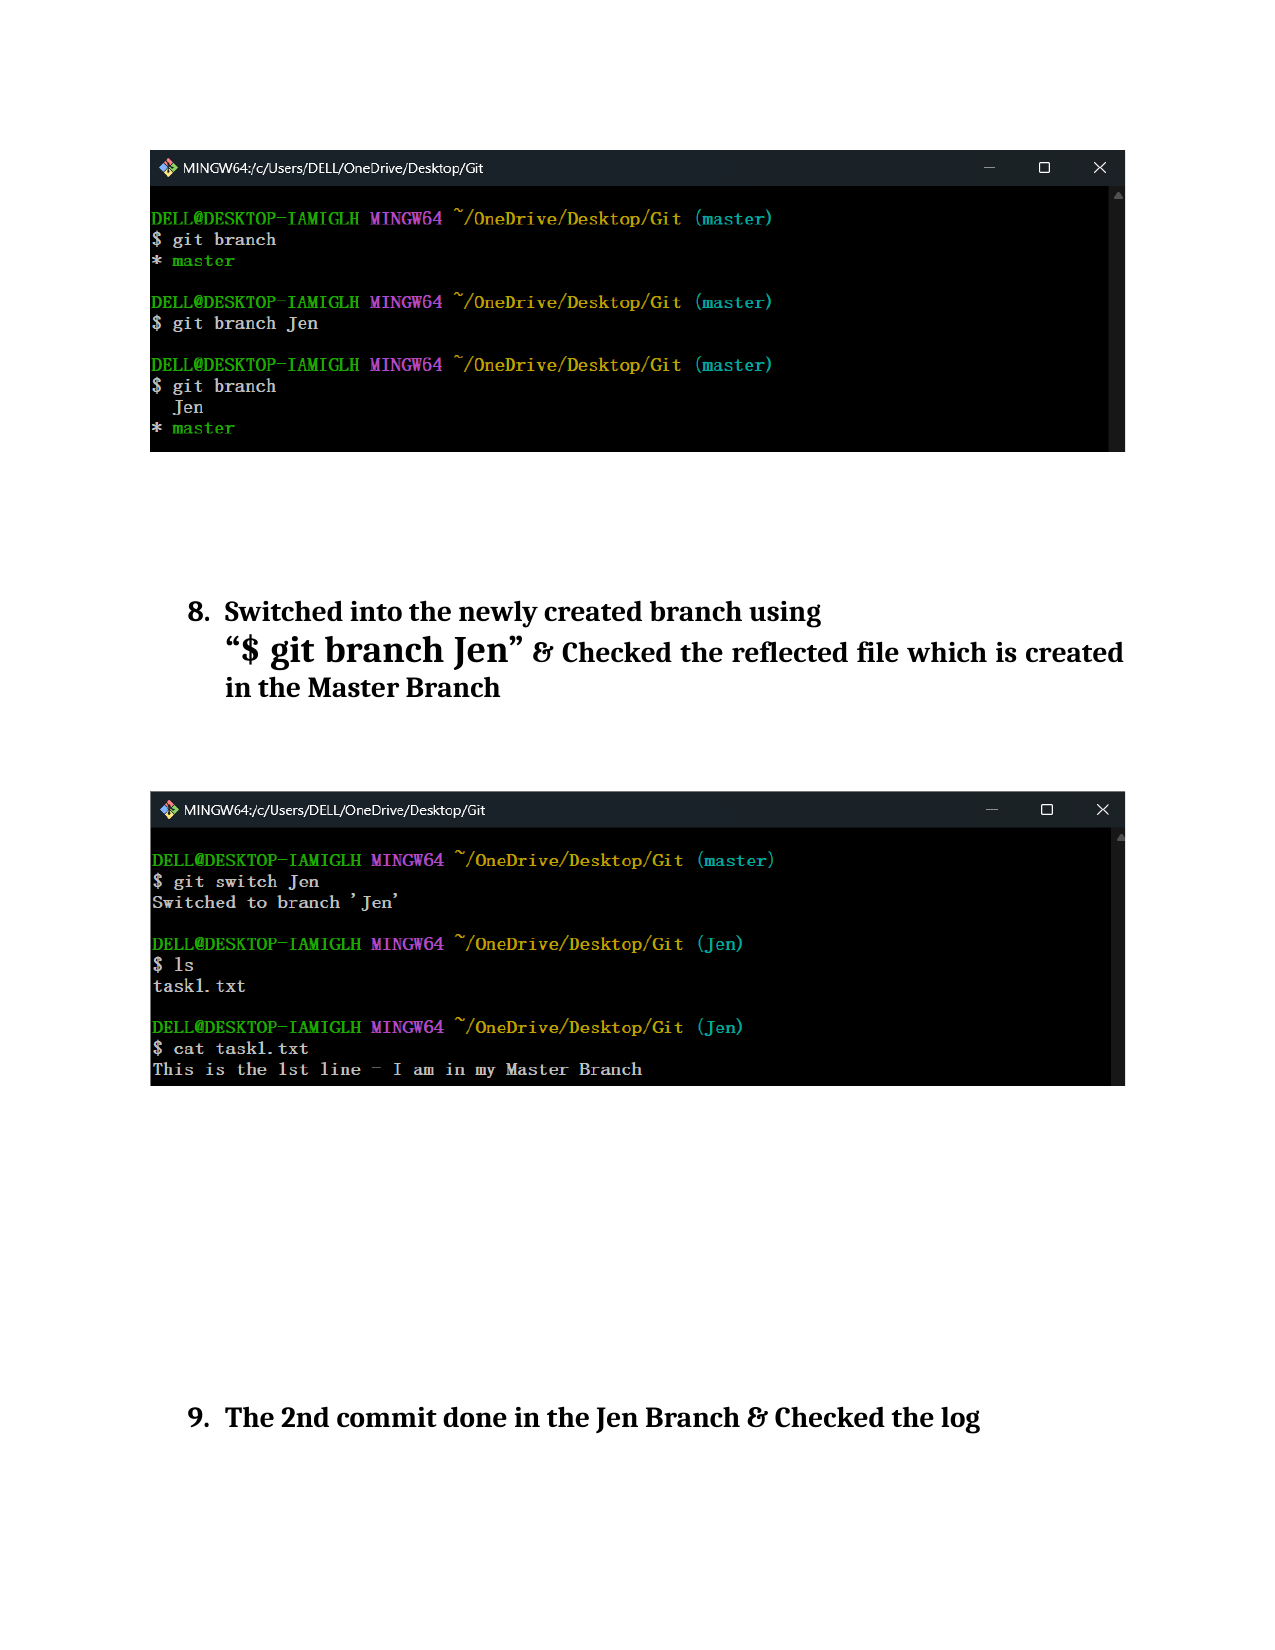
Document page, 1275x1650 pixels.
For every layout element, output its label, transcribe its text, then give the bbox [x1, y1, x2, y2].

list “$ git branch Jen” & Checked the reflected file which is created in the Master Branch [225, 628, 1125, 705]
picture [150, 791, 1125, 1086]
picture [150, 150, 1125, 452]
list Switched into the newly created branch using [187, 595, 1125, 628]
list The 2nd commit done in the Jen Branch & Checked the log [187, 1401, 1125, 1434]
